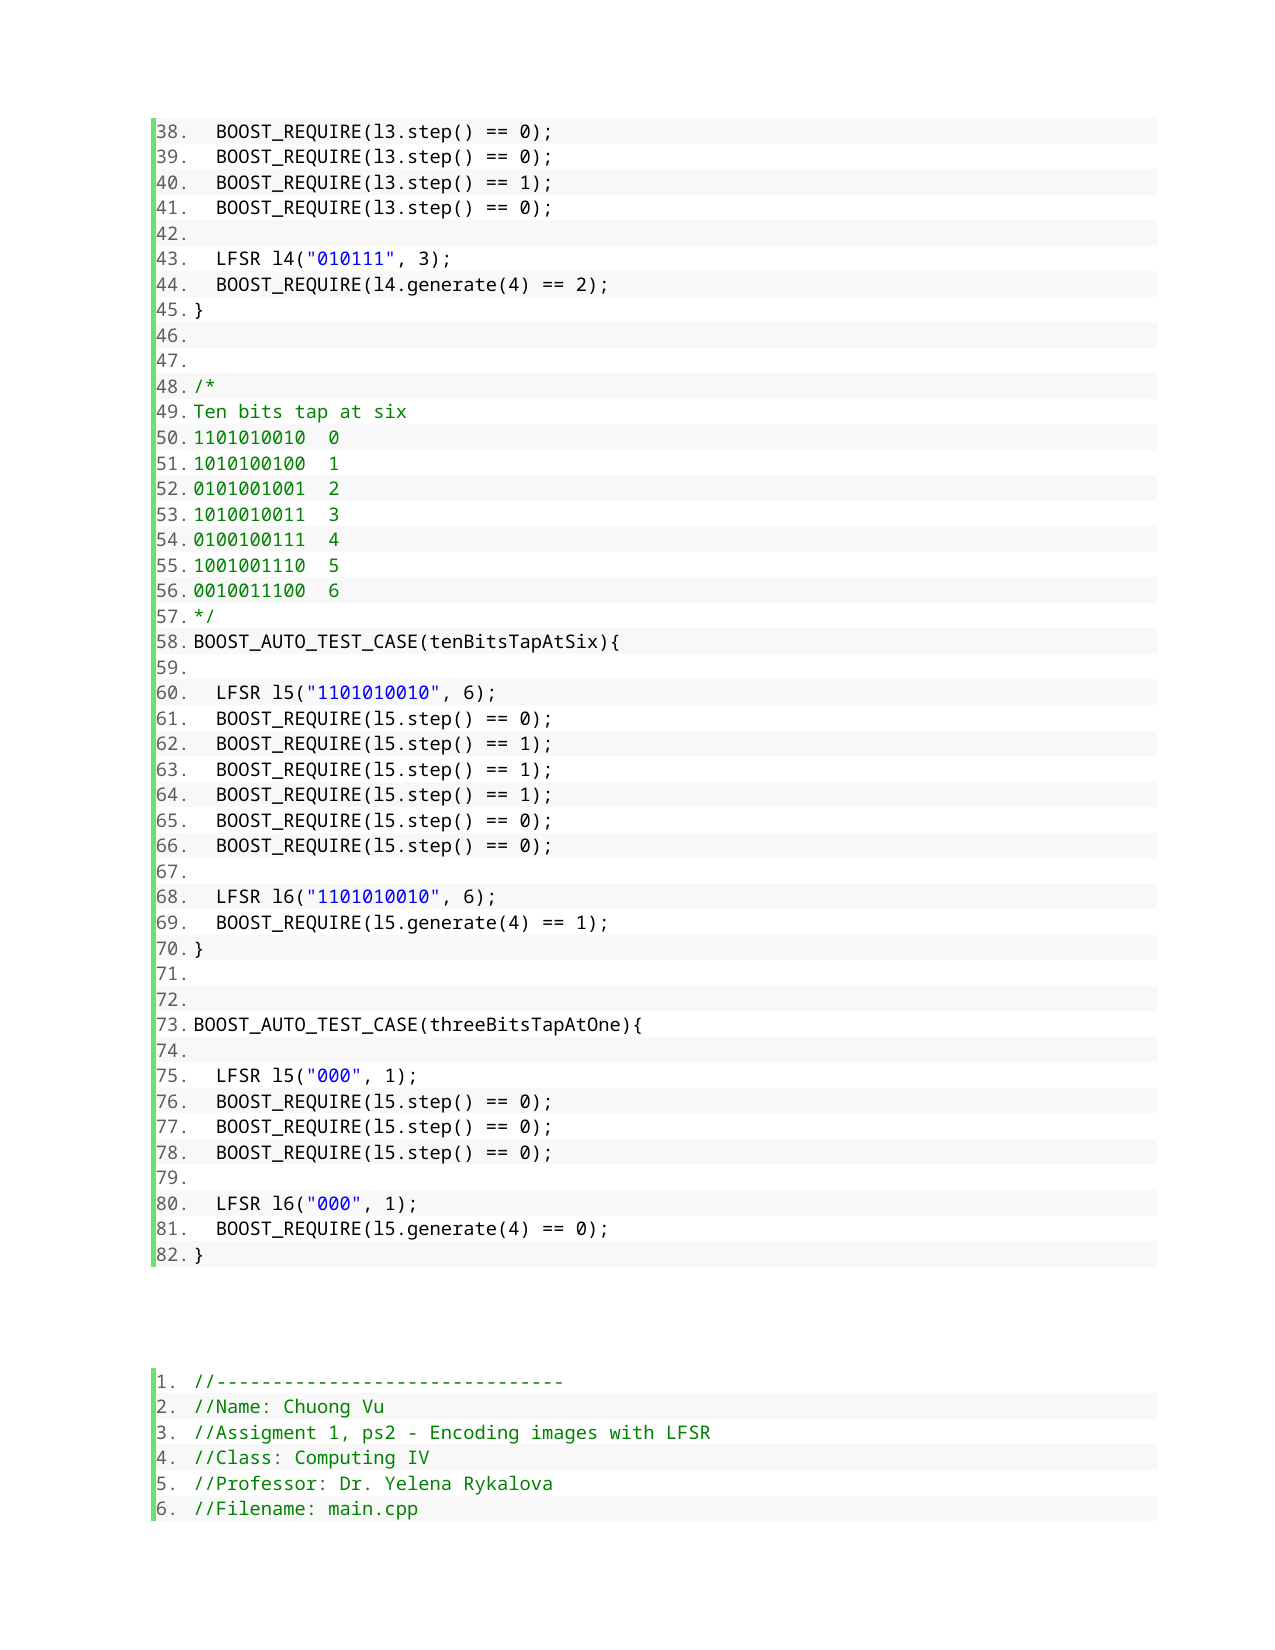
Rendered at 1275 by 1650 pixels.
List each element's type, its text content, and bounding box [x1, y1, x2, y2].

list BOOST_REQUIRE(l5.step() == 0); [156, 1088, 1157, 1113]
list LFSR l5("1101010010", 6); [156, 679, 1157, 705]
list //Name: Chuong Vu [156, 1393, 1157, 1419]
list LFSR l6("1101010010", 6); [156, 884, 1157, 909]
list 1010100100 1 [156, 450, 1157, 475]
list */ [156, 603, 1157, 628]
list BOOST_REQUIRE(l5.step() == 0); [156, 1113, 1157, 1139]
list //Filename: main.cpp [156, 1496, 1157, 1521]
list BOOST_REQUIRE(l5.step() == 1); [156, 782, 1157, 807]
list //Professor: Dr. Yelena Rykalova [156, 1470, 1157, 1496]
list } [156, 1241, 1157, 1267]
list 0010011100 6 [156, 577, 1157, 603]
list BOOST_REQUIRE(l3.step() == 0); [156, 195, 1157, 220]
list BOOST_REQUIRE(l4.generate(4) == 2); [156, 271, 1157, 297]
list 1001001110 5 [156, 552, 1157, 577]
list BOOST_REQUIRE(l5.step() == 0); [156, 807, 1157, 833]
list 1010010011 3 [156, 501, 1157, 526]
list //Assigment 1, ps2 - Encoding images with LFSR [156, 1419, 1157, 1444]
list 0101001001 2 [156, 475, 1157, 501]
list Ten bits tap at six [156, 399, 1157, 424]
list LFSR l5("000", 1); [156, 1062, 1157, 1088]
list BOOST_REQUIRE(l5.generate(4) == 0); [156, 1216, 1157, 1241]
list } [156, 297, 1157, 322]
list BOOST_REQUIRE(l5.step() == 0); [156, 705, 1157, 731]
list 1101010010 0 [156, 424, 1157, 450]
list /* [156, 373, 1157, 399]
list LFSR l4("010111", 3); [156, 246, 1157, 271]
list BOOST_REQUIRE(l3.step() == 1); [156, 169, 1157, 195]
list LFSR l6("000", 1); [156, 1190, 1157, 1216]
list BOOST_REQUIRE(l5.step() == 0); [156, 1139, 1157, 1164]
list BOOST_REQUIRE(l5.generate(4) == 1); [156, 909, 1157, 935]
list BOOST_AUTO_TEST_CASE(tenBitsTapAtSix){ [156, 628, 1157, 654]
list //Class: Computing IV [156, 1444, 1157, 1470]
list } [156, 935, 1157, 960]
list BOOST_REQUIRE(l3.step() == 0); [156, 118, 1157, 144]
list BOOST_AUTO_TEST_CASE(threeBitsTapAtOne){ [156, 1011, 1157, 1037]
list BOOST_REQUIRE(l5.step() == 0); [156, 833, 1157, 858]
list BOOST_REQUIRE(l5.step() == 1); [156, 756, 1157, 782]
list BOOST_REQUIRE(l5.step() == 1); [156, 731, 1157, 756]
list 0100100111 4 [156, 526, 1157, 552]
list BOOST_REQUIRE(l3.step() == 0); [156, 144, 1157, 169]
list //------------------------------- [156, 1368, 1157, 1393]
